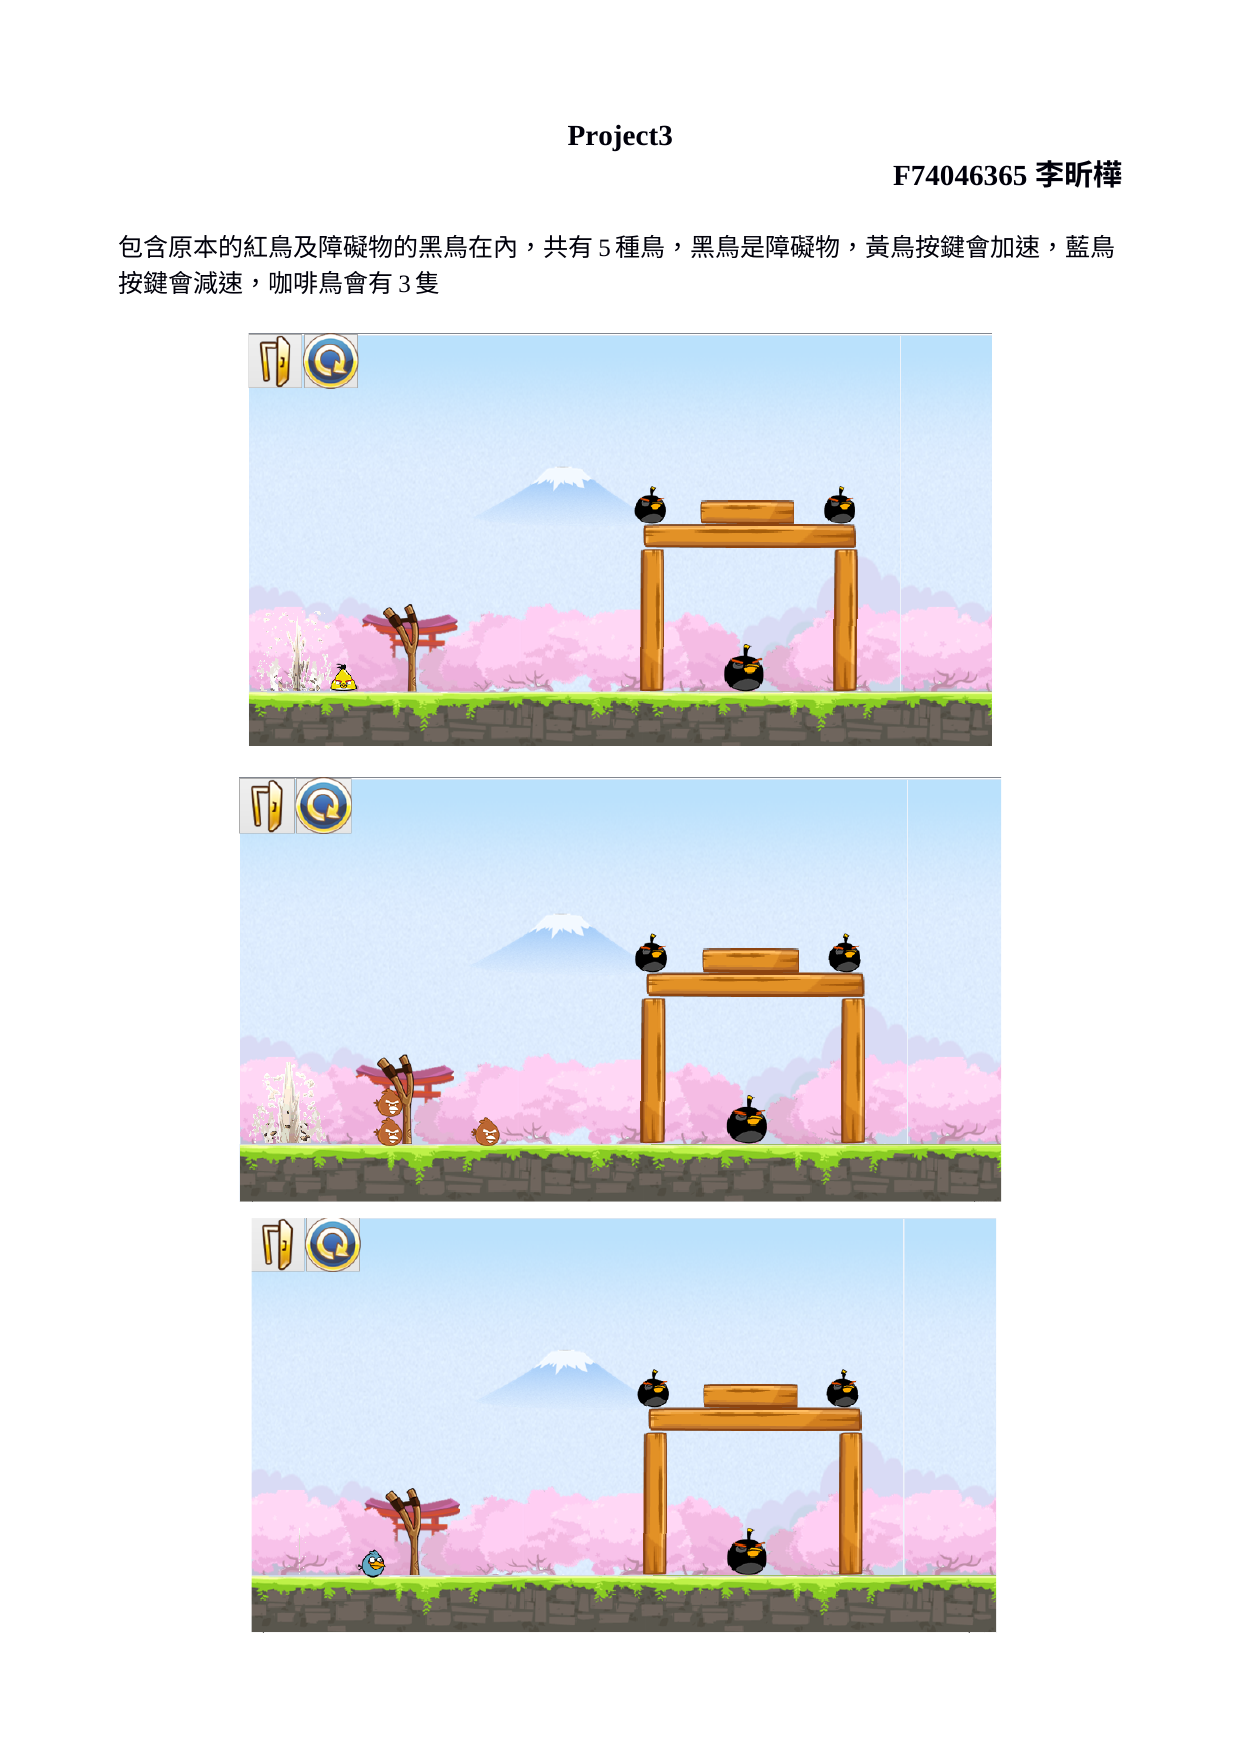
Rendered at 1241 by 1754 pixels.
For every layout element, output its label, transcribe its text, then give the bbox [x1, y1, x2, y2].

picture [248, 333, 992, 746]
picture [251, 1218, 997, 1633]
text F74046365 李昕樺 [118, 152, 1122, 194]
picture [239, 777, 1002, 1202]
text Project3 [118, 118, 1122, 152]
text 包含原本的紅鳥及障礙物的黑鳥在內，共有5種鳥，黑鳥是障礙物，黃鳥按鍵會加速，藍鳥按鍵會減速，咖啡鳥會有3隻 [118, 227, 1122, 300]
